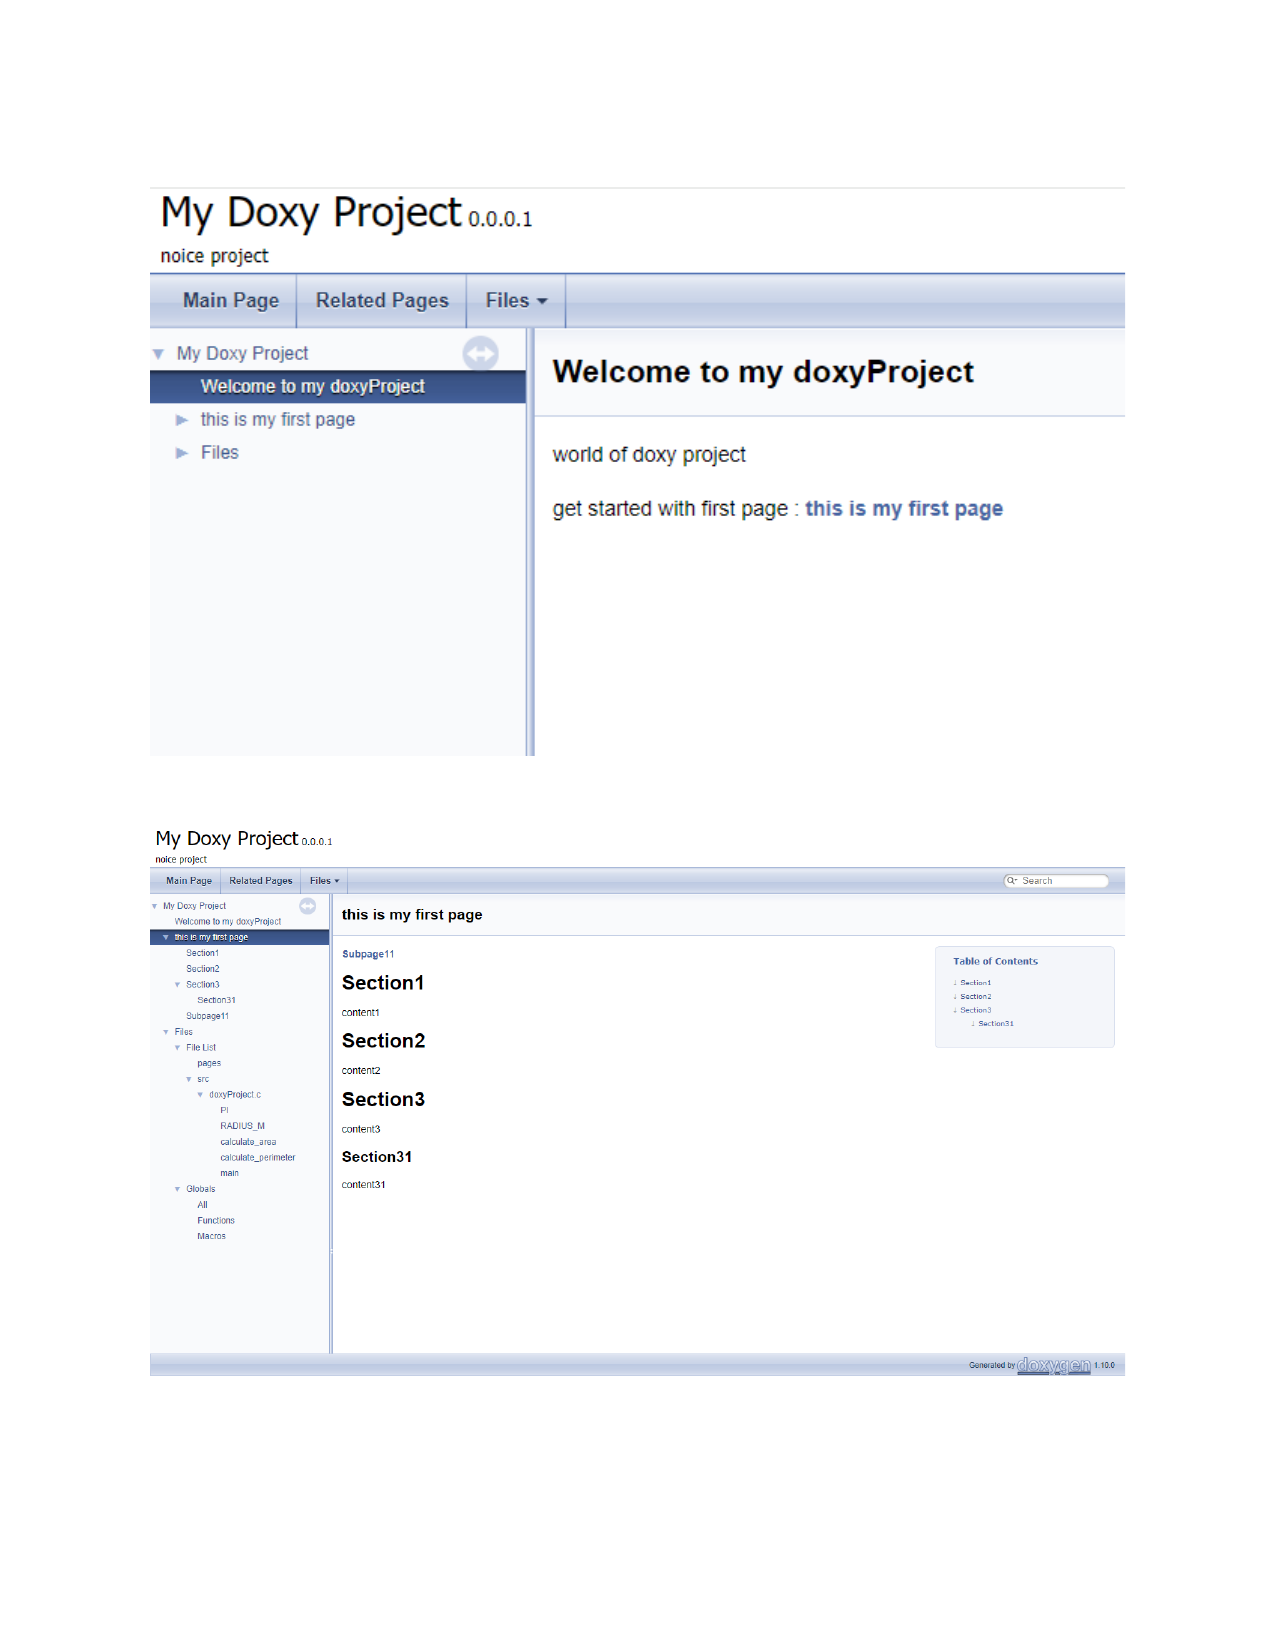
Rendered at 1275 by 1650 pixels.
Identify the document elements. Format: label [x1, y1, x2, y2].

picture [150, 827, 1125, 1376]
picture [150, 183, 1125, 756]
